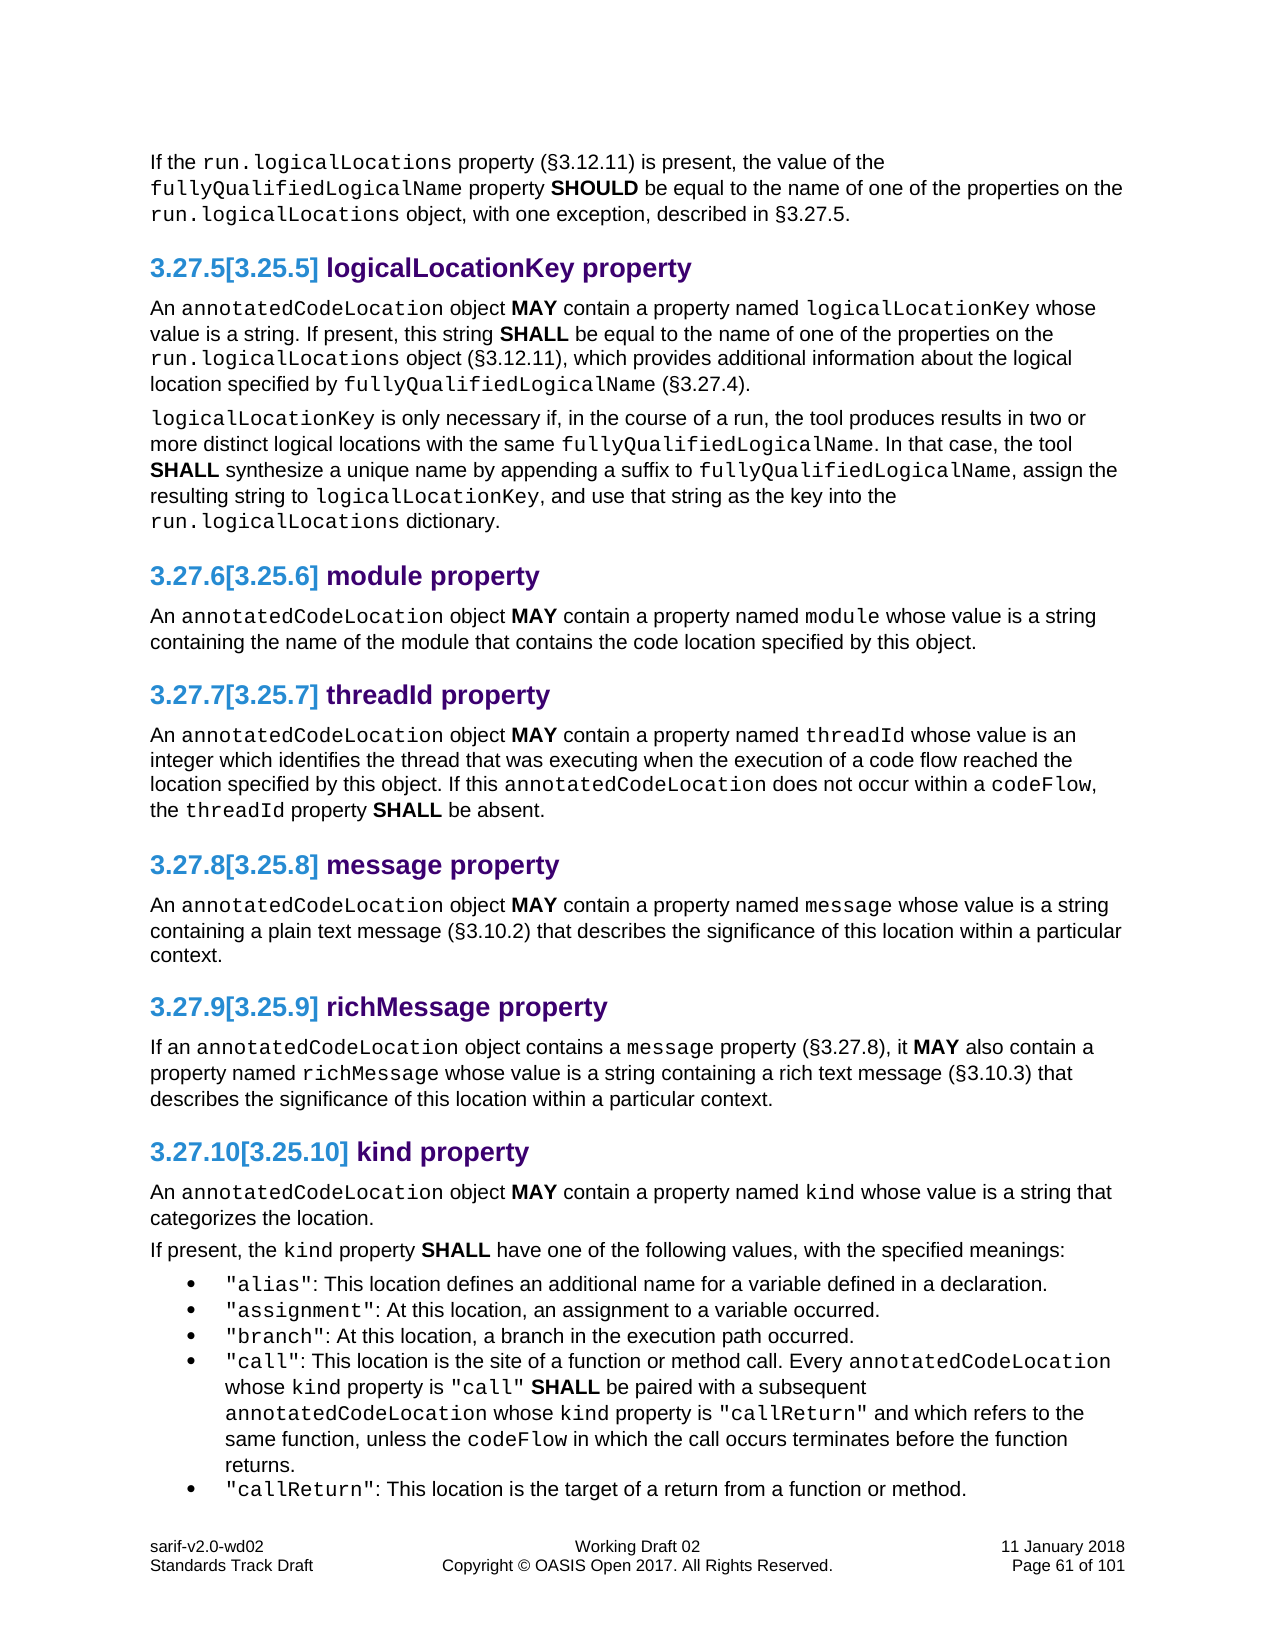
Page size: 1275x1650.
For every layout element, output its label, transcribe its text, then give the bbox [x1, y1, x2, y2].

text If the run.logicalLocations property (§3.12.10) is present, the value of the fullyQualifiedLogicalName property SHOULD be equal to the name of one of the properties on the run.logicalLocations object, with one exception, described in §3.25.5. [150, 150, 1125, 227]
subtitle message property [150, 849, 1125, 880]
text An annotatedCodeLocation object MAY contain a property named module whose value is a string containing the name of the module that contains the code location specified by this object. [150, 604, 1125, 654]
text An annotatedCodeLocation object MAY contain a property named threadId whose value is an integer which identifies the thread that was executing when the execution of a code flow reached the location specified by this object. If this annotatedCodeLocation does not occur within a codeFlow, the threadId property SHALL be absent. [150, 722, 1125, 824]
list "branch": At this location, a branch in the execution path occurred. [187, 1323, 1125, 1349]
text An annotatedCodeLocation object MAY contain a property named message whose value is a string containing a plain text message (§3.10.2) that describes the significance of this location within a particular context. [150, 893, 1125, 966]
text If an annotatedCodeLocation object contains a message property (§3.25.8), it MAY also contain a property named richMessage whose value is a string containing a rich text message (§3.10.3) that describes the significance of this location within a particular context. [150, 1035, 1125, 1111]
subtitle kind property [150, 1136, 1125, 1167]
subtitle threadId property [150, 679, 1125, 710]
list "callReturn": This location is the target of a return from a function or method. [187, 1477, 1125, 1502]
text An annotatedCodeLocation object MAY contain a property named logicalLocationKey whose value is a string. If present, this string SHALL be equal to the name of one of the properties on the run.logicalLocations object (§3.12.10), which provides additional information about the logical location specified by fullyQualifiedLogicalName (§3.25.4). [150, 296, 1125, 398]
subtitle module property [150, 560, 1125, 591]
subtitle logicalLocationKey property [150, 252, 1125, 284]
text logicalLocationKey is only necessary if, in the course of a run, the tool produces results in two or more distinct logical locations with the same fullyQualifiedLogicalName. In that case, the tool SHALL synthesize a unique name by appending a suffix to fullyQualifiedLogicalName, assign the resulting string to logicalLocationKey, and use that string as the key into the run.logicalLocations dictionary. [150, 406, 1125, 535]
text If present, the kind property SHALL have one of the following values, with the specified meanings: [150, 1238, 1125, 1263]
list "alias": This location defines an additional name for a variable defined in a declaration. [187, 1272, 1125, 1298]
text An annotatedCodeLocation object MAY contain a property named kind whose value is a string that categorizes the location. [150, 1179, 1125, 1229]
subtitle richMessage property [150, 991, 1125, 1023]
list "assignment": At this location, an assignment to a variable occurred. [187, 1298, 1125, 1323]
